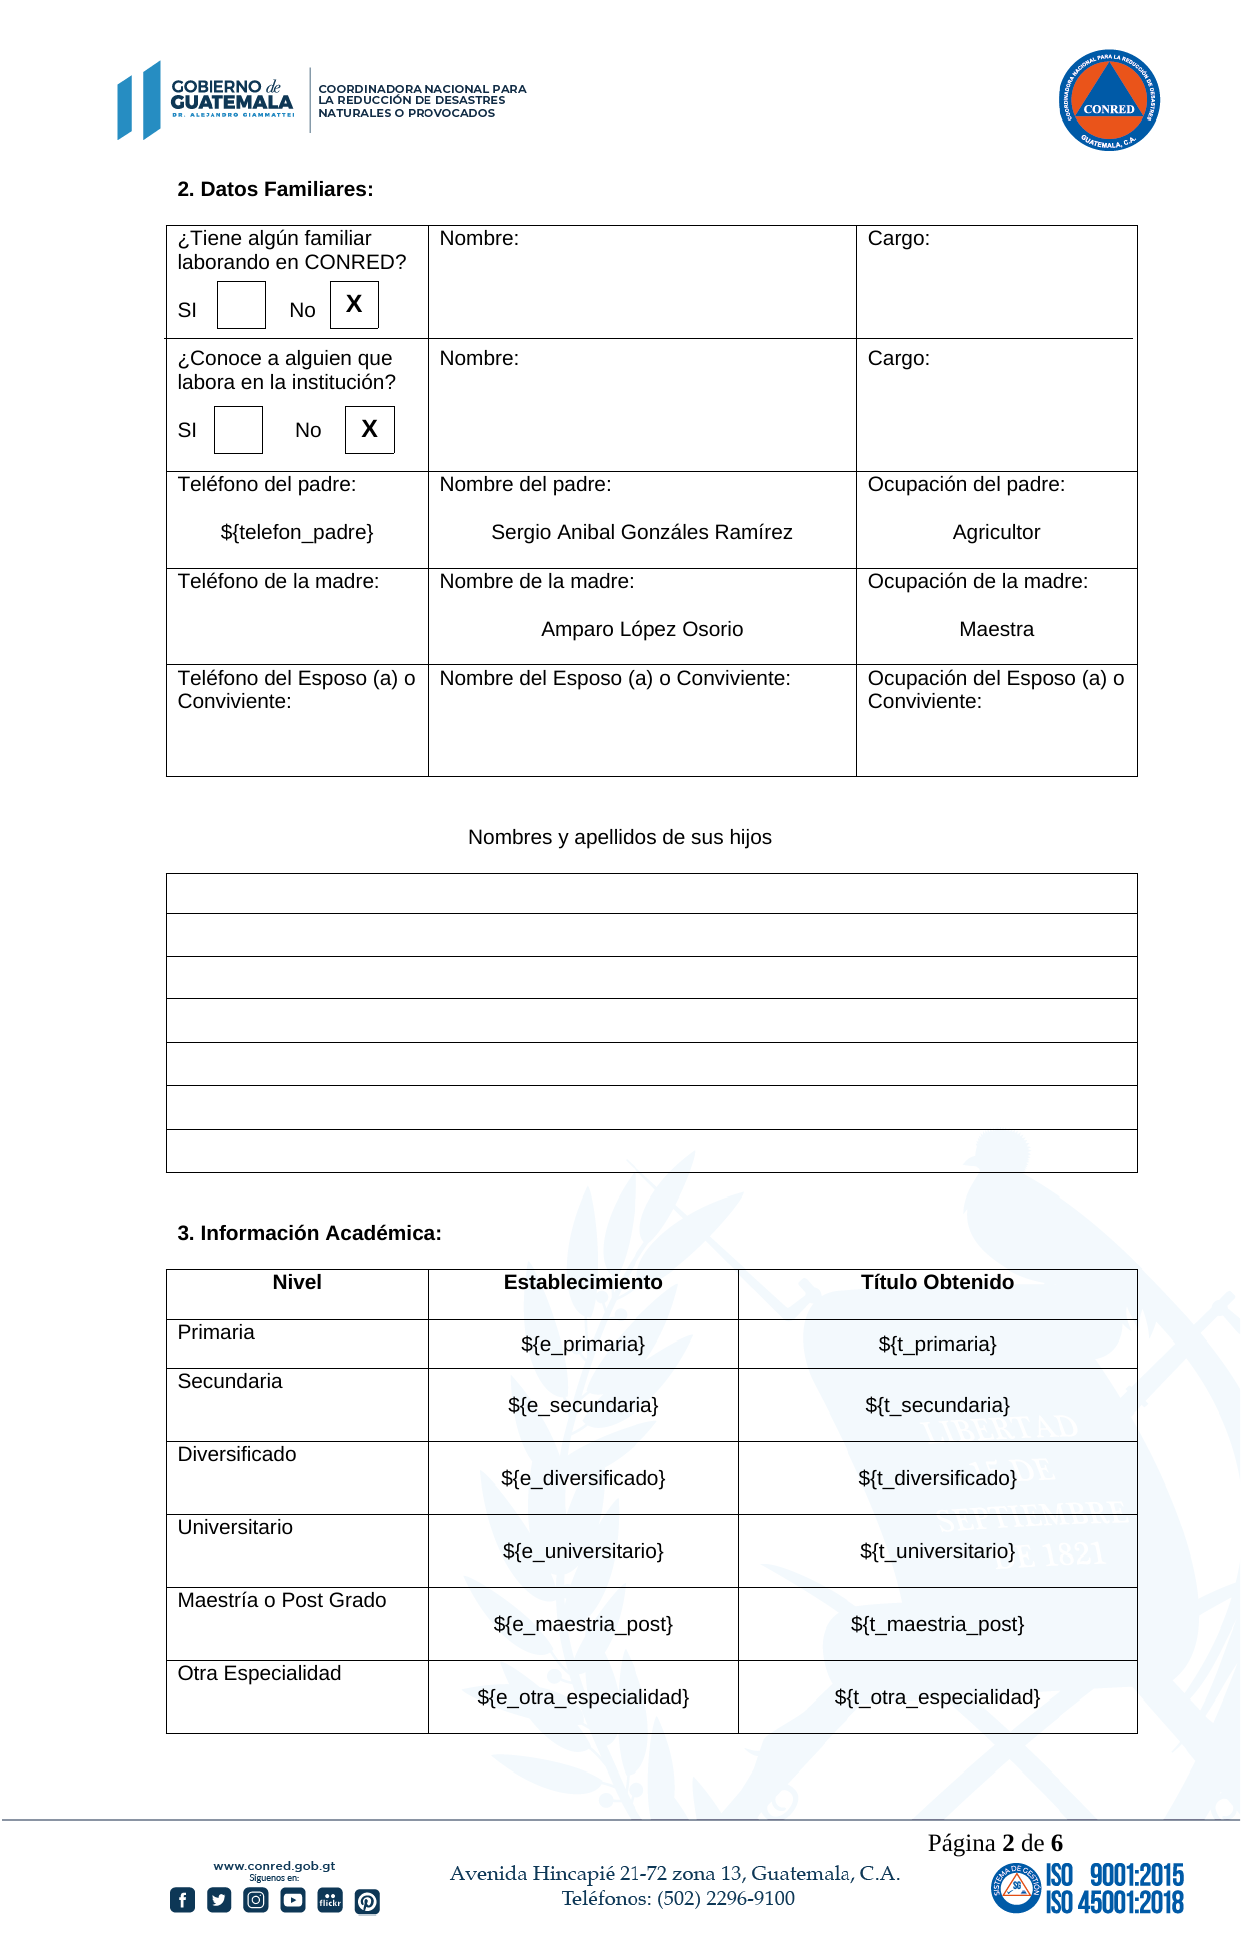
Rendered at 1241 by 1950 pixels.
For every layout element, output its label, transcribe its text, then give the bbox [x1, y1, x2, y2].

table_cell Primaria [167, 1320, 428, 1368]
table_cell [167, 1043, 1137, 1085]
table_cell ${e_secundaria} [429, 1369, 738, 1441]
table_cell Ocupación de la madre: Maestra [857, 569, 1137, 664]
picture [1, 49, 1241, 1916]
table_cell ${e_maestria_post} [429, 1588, 738, 1659]
table_cell ${t_primaria} [739, 1320, 1137, 1368]
table_header Nivel [167, 1270, 428, 1318]
table_header Cargo: Cargo: [857, 226, 1137, 471]
table_header [167, 874, 1137, 912]
text Nombres y apellidos de sus hijos [177, 825, 1063, 849]
table_cell [167, 1130, 1137, 1172]
table_cell ${e_primaria} [429, 1320, 738, 1368]
table_header Nombre: Nombre: [429, 339, 856, 471]
table_cell ${t_universitario} [739, 1515, 1137, 1587]
table_cell Maestría o Post Grado [167, 1588, 428, 1659]
table_cell ${e_universitario} [429, 1515, 738, 1587]
table_cell ${t_maestria_post} [739, 1588, 1137, 1659]
table_header Título Obtenido [739, 1270, 1137, 1318]
table_cell Ocupación del padre: Agricultor [857, 472, 1137, 567]
table_cell Nombre del padre: Sergio Anibal Gonzáles Ramírez [429, 472, 856, 567]
table_cell [167, 999, 1137, 1042]
table_cell ${t_diversificado} [739, 1442, 1137, 1514]
text 2. Datos Familiares: [177, 177, 1063, 201]
table_cell ${e_diversificado} [429, 1442, 738, 1514]
table_header Establecimiento [429, 1270, 738, 1318]
table_cell Secundaria [167, 1369, 428, 1441]
table_cell ${t_otra_especialidad} [739, 1661, 1137, 1732]
table_cell ${e_otra_especialidad} [429, 1661, 738, 1732]
table_cell Teléfono del padre: ${telefon_padre} [167, 472, 428, 567]
table_cell Diversificado [167, 1442, 428, 1514]
table_cell Ocupación del Esposo (a) o Conviviente: [857, 665, 1137, 776]
table_cell Teléfono de la madre: [167, 569, 428, 664]
table_cell [167, 914, 1137, 956]
table_header ¿Tiene algún familiar laborando en CONRED? SI No ¿Conoce a alguien que labora en la institución? SI No [167, 226, 428, 338]
table_header ¿Tiene algún familiar laborando en CONRED? SI No ¿Conoce a alguien que labora en la institución? SI No [167, 339, 428, 471]
table_cell Teléfono del Esposo (a) o Conviviente: [167, 665, 428, 776]
table_cell [167, 1086, 1137, 1129]
text 3. Información Académica: [177, 1221, 1063, 1245]
table_cell Nombre del Esposo (a) o Conviviente: [429, 665, 856, 776]
table_cell [167, 957, 1137, 998]
table_cell Universitario [167, 1515, 428, 1587]
table_cell Otra Especialidad [167, 1661, 428, 1732]
table_cell Nombre de la madre: Amparo López Osorio [429, 569, 856, 664]
table_cell ${t_secundaria} [739, 1369, 1137, 1441]
table_header Nombre: Nombre: [429, 226, 856, 338]
